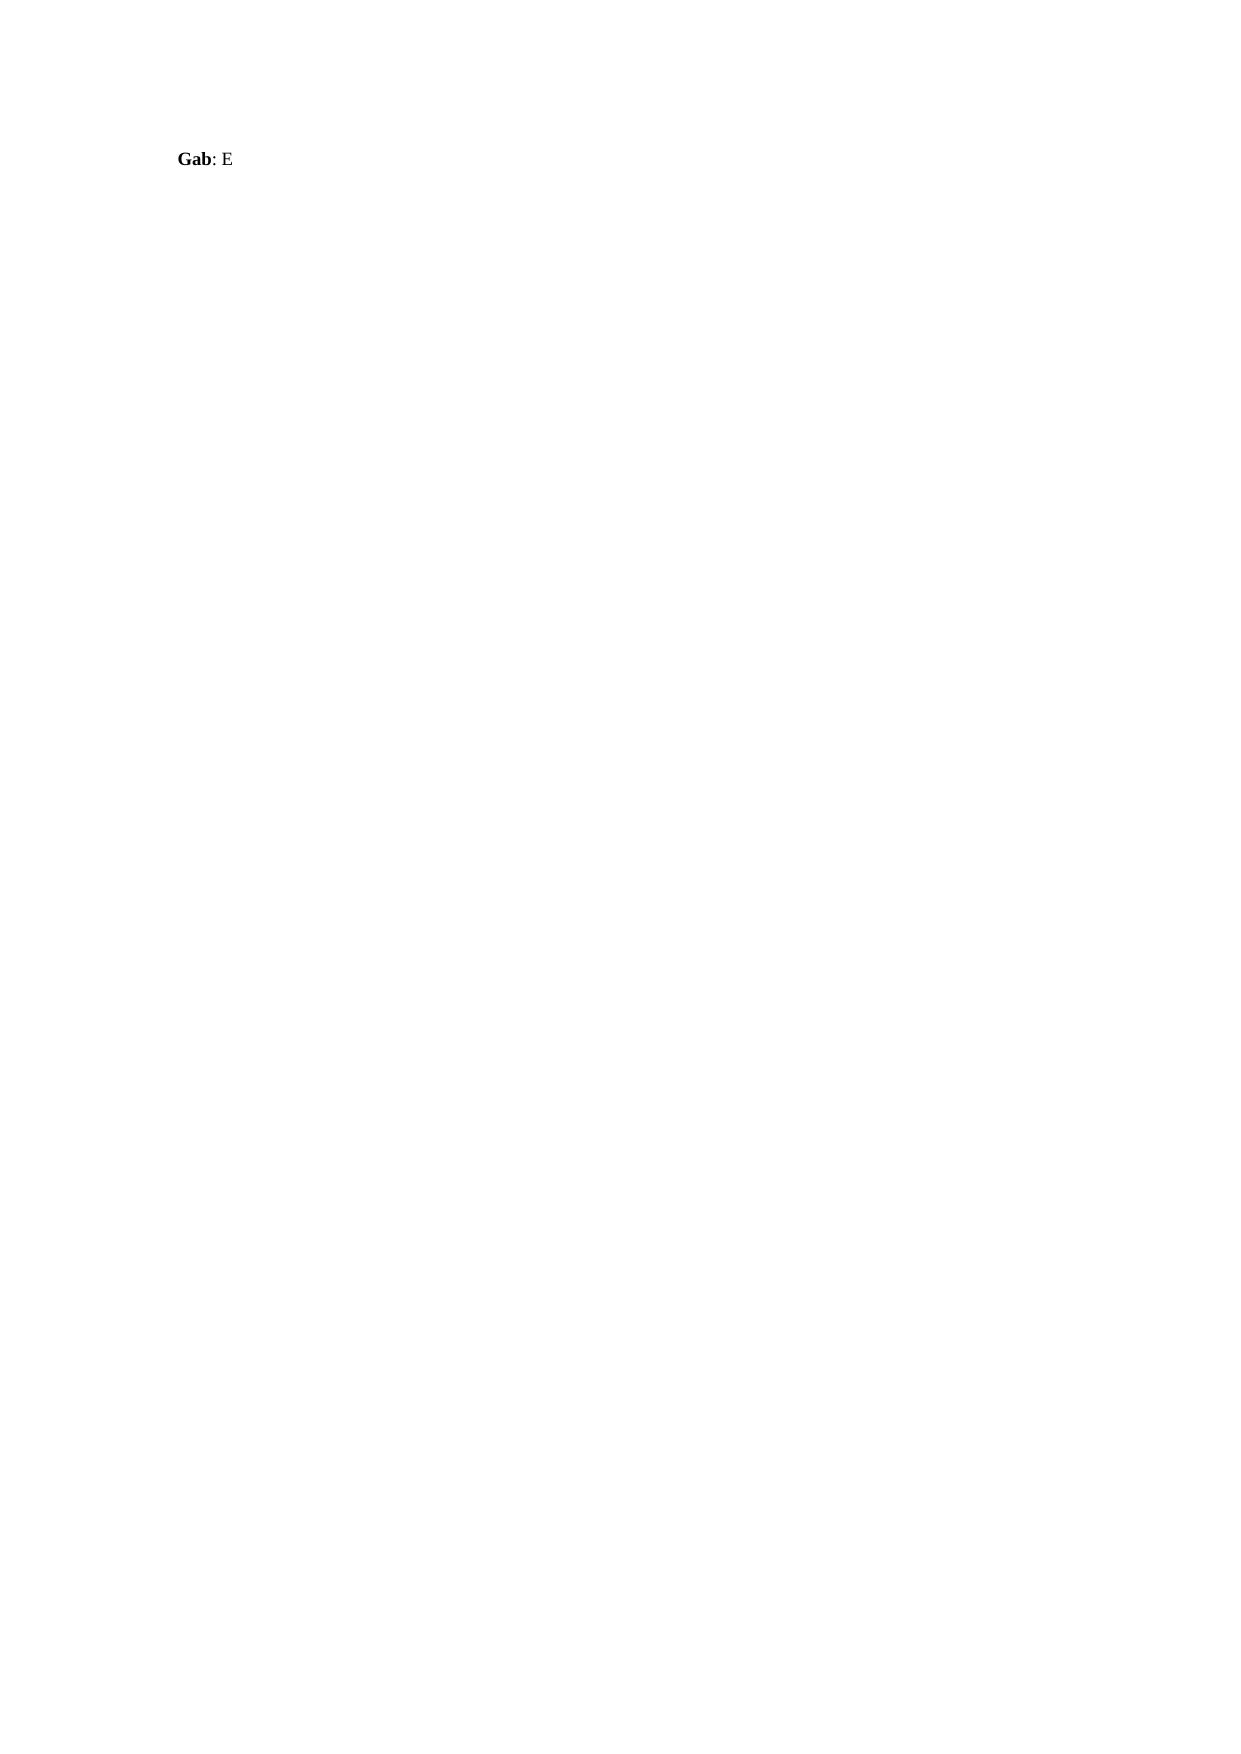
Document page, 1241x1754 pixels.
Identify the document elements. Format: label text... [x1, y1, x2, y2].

text Gab: E [177, 148, 1063, 169]
